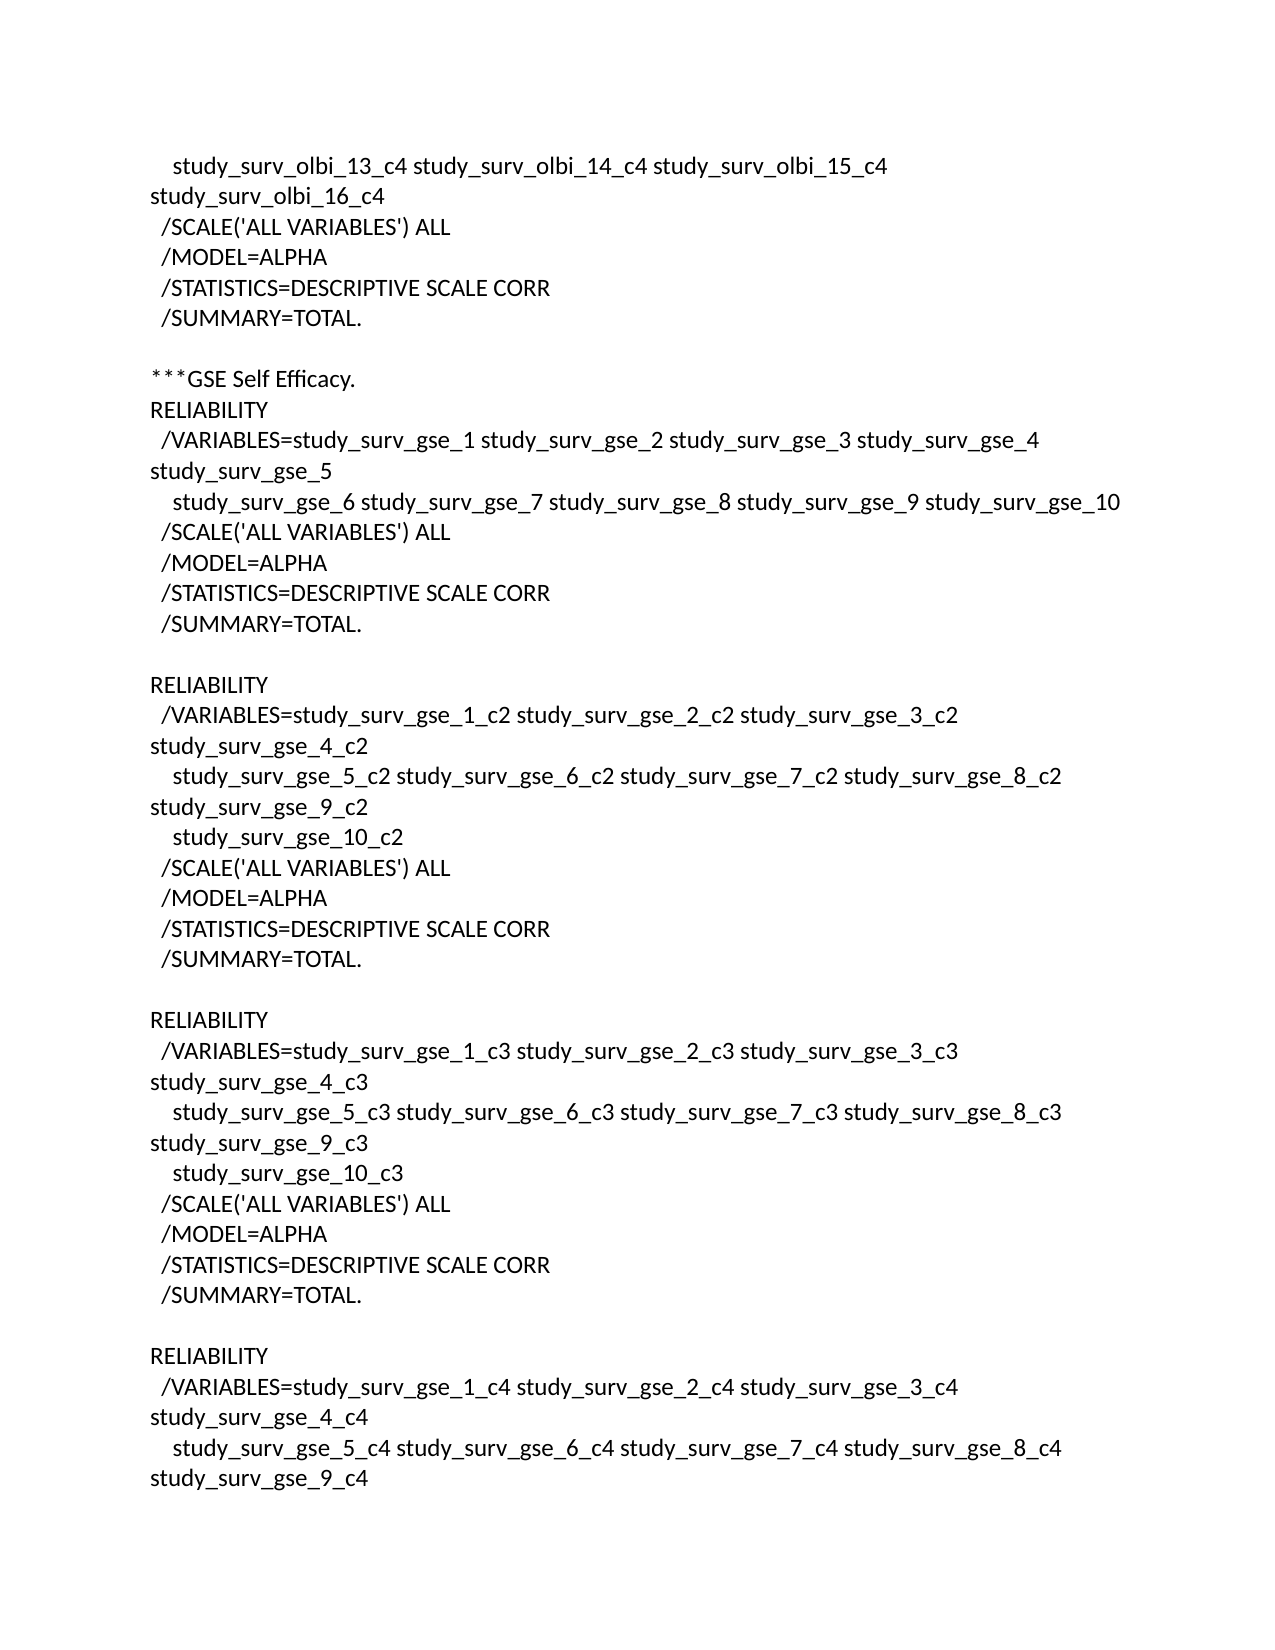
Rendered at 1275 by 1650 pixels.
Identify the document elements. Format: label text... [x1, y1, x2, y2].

text study_surv_gse_10_c2 [150, 821, 1125, 852]
text /MODEL=ALPHA [150, 242, 1125, 272]
text study_surv_gse_5_c3 study_surv_gse_6_c3 study_surv_gse_7_c3 study_surv_gse_8_c3 study_surv_gse_9_c3 [150, 1096, 1125, 1157]
text /STATISTICS=DESCRIPTIVE SCALE CORR [150, 272, 1125, 303]
text /STATISTICS=DESCRIPTIVE SCALE CORR [150, 577, 1125, 608]
text study_surv_olbi_13_c4 study_surv_olbi_14_c4 study_surv_olbi_15_c4 study_surv_olbi_16_c4 [150, 150, 1125, 211]
text /SCALE('ALL VARIABLES') ALL [150, 852, 1125, 882]
text /STATISTICS=DESCRIPTIVE SCALE CORR [150, 1249, 1125, 1279]
text /STATISTICS=DESCRIPTIVE SCALE CORR [150, 913, 1125, 943]
text /SCALE('ALL VARIABLES') ALL [150, 516, 1125, 547]
text study_surv_gse_6 study_surv_gse_7 study_surv_gse_8 study_surv_gse_9 study_surv_gse_10 [150, 486, 1125, 516]
text study_surv_gse_10_c3 [150, 1157, 1125, 1188]
text RELIABILITY [150, 394, 1125, 425]
text /MODEL=ALPHA [150, 1218, 1125, 1249]
text RELIABILITY [150, 1004, 1125, 1035]
text /SUMMARY=TOTAL. [150, 608, 1125, 638]
text /VARIABLES=study_surv_gse_1 study_surv_gse_2 study_surv_gse_3 study_surv_gse_4 study_surv_gse_5 [150, 425, 1125, 486]
text /SUMMARY=TOTAL. [150, 303, 1125, 333]
text /SCALE('ALL VARIABLES') ALL [150, 211, 1125, 242]
text /SUMMARY=TOTAL. [150, 943, 1125, 974]
text study_surv_gse_5_c4 study_surv_gse_6_c4 study_surv_gse_7_c4 study_surv_gse_8_c4 study_surv_gse_9_c4 [150, 1432, 1125, 1493]
text ***GSE Self Efficacy. [150, 364, 1125, 394]
text study_surv_gse_5_c2 study_surv_gse_6_c2 study_surv_gse_7_c2 study_surv_gse_8_c2 study_surv_gse_9_c2 [150, 760, 1125, 821]
text /VARIABLES=study_surv_gse_1_c2 study_surv_gse_2_c2 study_surv_gse_3_c2 study_surv_gse_4_c2 [150, 699, 1125, 760]
text RELIABILITY [150, 669, 1125, 699]
text /MODEL=ALPHA [150, 882, 1125, 913]
text RELIABILITY [150, 1340, 1125, 1371]
text /VARIABLES=study_surv_gse_1_c3 study_surv_gse_2_c3 study_surv_gse_3_c3 study_surv_gse_4_c3 [150, 1035, 1125, 1096]
text /VARIABLES=study_surv_gse_1_c4 study_surv_gse_2_c4 study_surv_gse_3_c4 study_surv_gse_4_c4 [150, 1371, 1125, 1432]
text /SCALE('ALL VARIABLES') ALL [150, 1188, 1125, 1218]
text /MODEL=ALPHA [150, 547, 1125, 577]
text /SUMMARY=TOTAL. [150, 1279, 1125, 1310]
